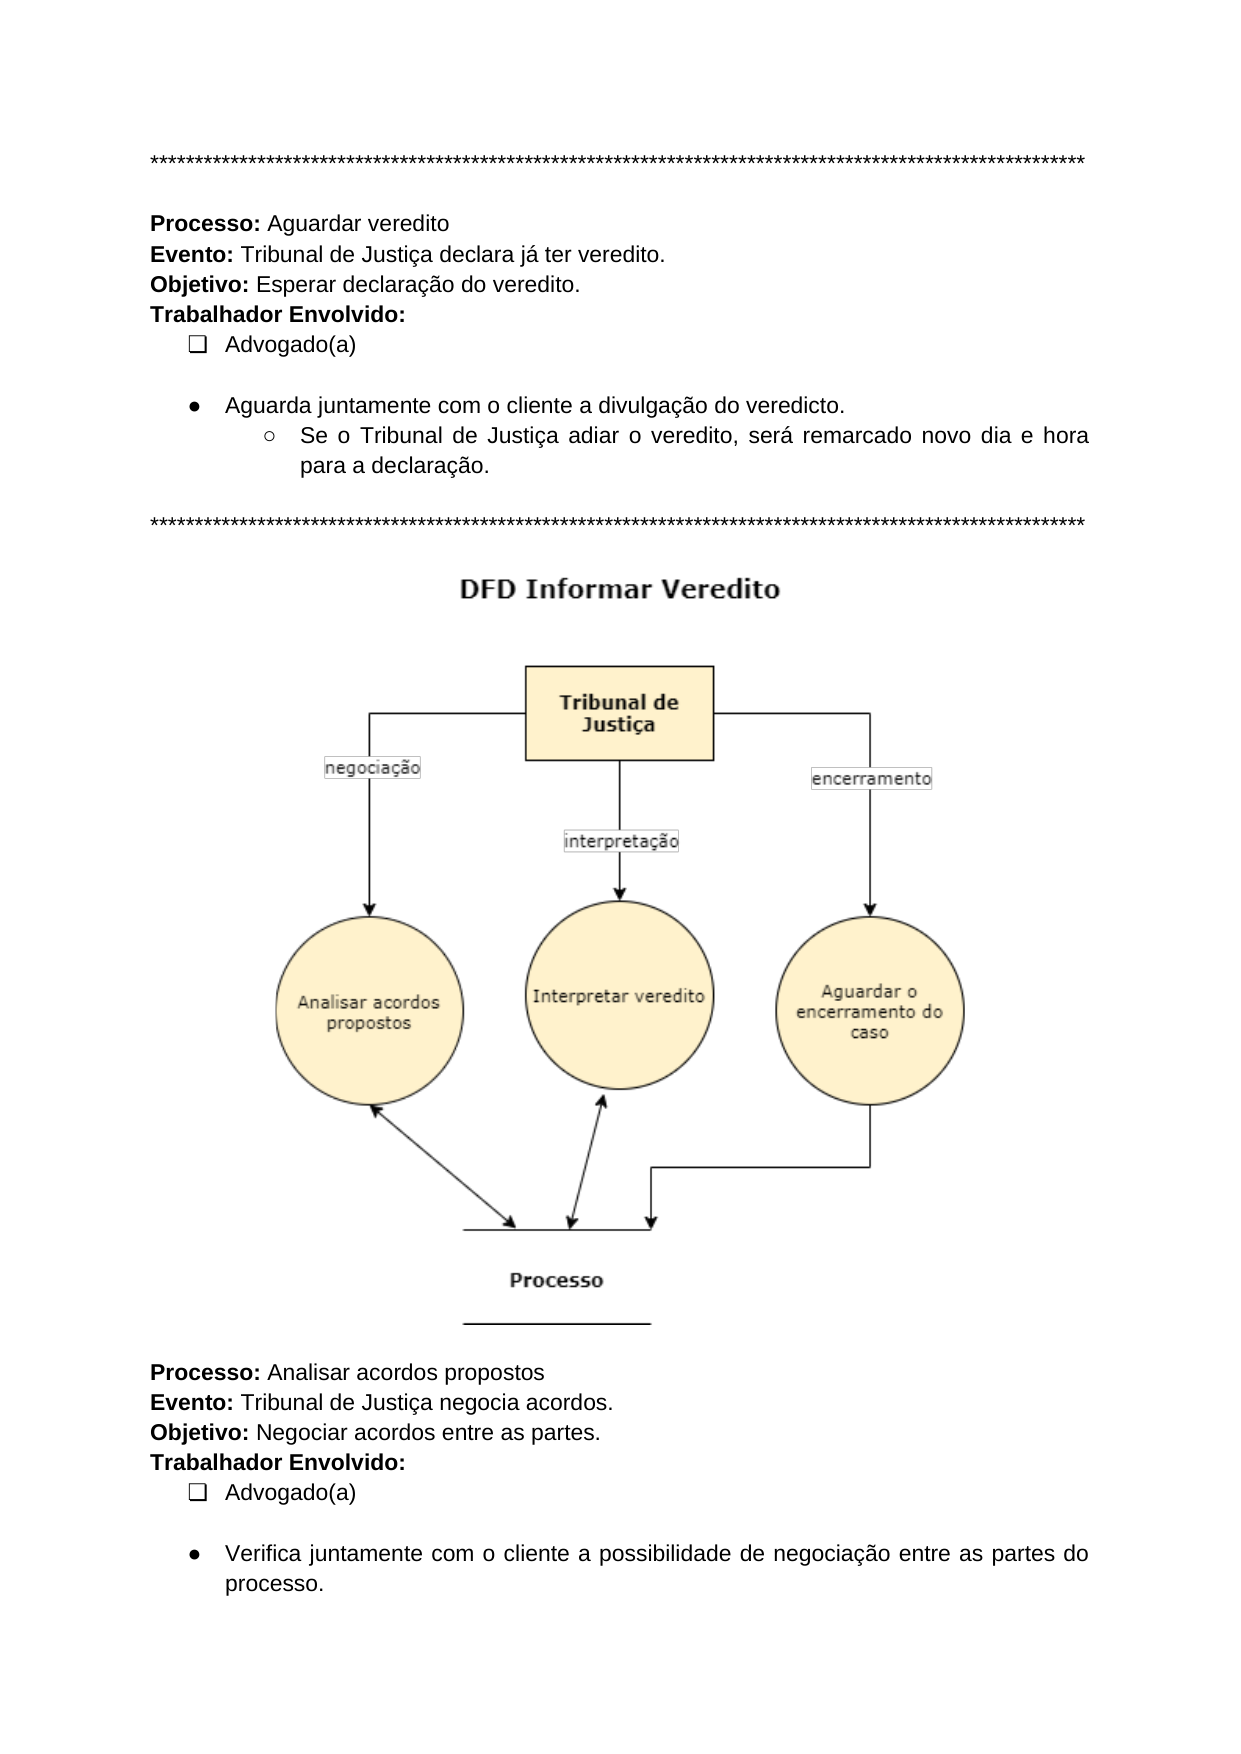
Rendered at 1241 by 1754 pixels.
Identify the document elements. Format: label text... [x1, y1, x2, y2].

list Aguarda juntamente com o cliente a divulgação do veredicto. [187, 392, 1090, 418]
text Evento: Tribunal de Justiça declara já ter veredito. [150, 241, 1090, 267]
list Advogado(a) [187, 1479, 1090, 1506]
text ********************************************************************************************************* [150, 512, 1090, 539]
text ********************************************************************************************************* [150, 150, 1090, 176]
list Advogado(a) [187, 331, 1090, 358]
text Objetivo: Negociar acordos entre as partes. [150, 1419, 1090, 1445]
text Trabalhador Envolvido: [150, 301, 1090, 327]
list Se o Tribunal de Justiça adiar o veredito, será remarcado novo dia e hora para a declaração. [262, 422, 1090, 478]
picture [275, 572, 965, 1325]
text Evento: Tribunal de Justiça negocia acordos. [150, 1389, 1090, 1415]
text Trabalhador Envolvido: [150, 1449, 1090, 1476]
text Objetivo: Esperar declaração do veredito. [150, 271, 1090, 297]
text Processo: Aguardar veredito [150, 210, 1090, 237]
list Verifica juntamente com o cliente a possibilidade de negociação entre as partes do processo. [187, 1540, 1090, 1596]
text Processo: Analisar acordos propostos [150, 1358, 1090, 1385]
